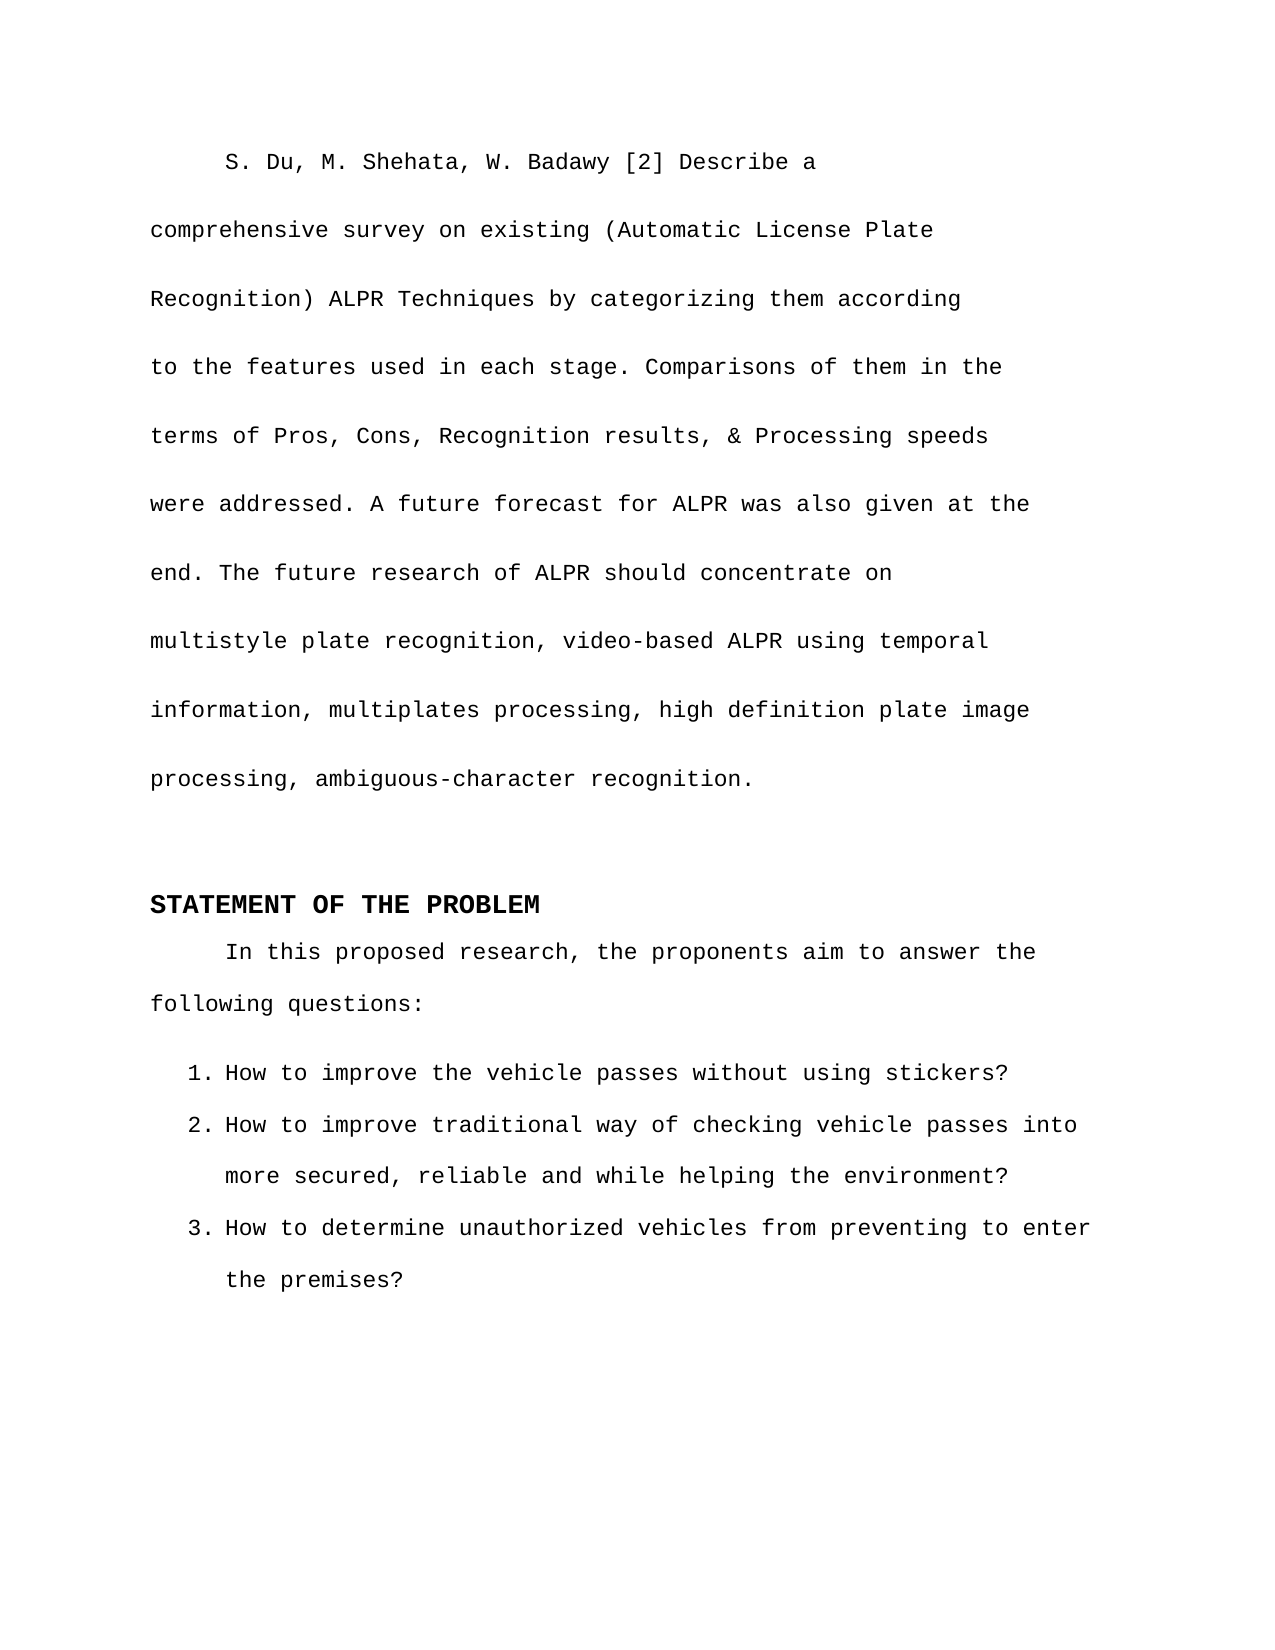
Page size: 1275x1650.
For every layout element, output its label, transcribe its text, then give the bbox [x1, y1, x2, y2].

text STATEMENT OF THE PROBLEM [150, 891, 1125, 922]
text Recognition) ALPR Techniques by categorizing them according [150, 287, 1125, 313]
text end. The future research of ALPR should concentrate on [150, 561, 1125, 587]
list How to determine unauthorized vehicles from preventing to enter the premises? [187, 1217, 1125, 1294]
text S. Du, M. Shehata, W. Badawy [2] Describe a [150, 150, 1125, 176]
text comprehensive survey on existing (Automatic License Plate [150, 218, 1125, 244]
text information, multiplates processing, high definition plate image [150, 698, 1125, 724]
list How to improve traditional way of checking vehicle passes into more secured, reliable and while helping the environment? [187, 1113, 1125, 1191]
text In this proposed research, the proponents aim to answer the following questions: [150, 941, 1125, 1018]
text were addressed. A future forecast for ALPR was also given at the [150, 493, 1125, 519]
text terms of Pros, Cons, Recognition results, & Processing speeds [150, 424, 1125, 450]
text multistyle plate recognition, video-based ALPR using temporal [150, 630, 1125, 656]
list How to improve the vehicle passes without using stickers? [187, 1061, 1125, 1087]
text processing, ambiguous-character recognition. [150, 767, 1125, 793]
text to the features used in each stage. Comparisons of them in the [150, 356, 1125, 382]
